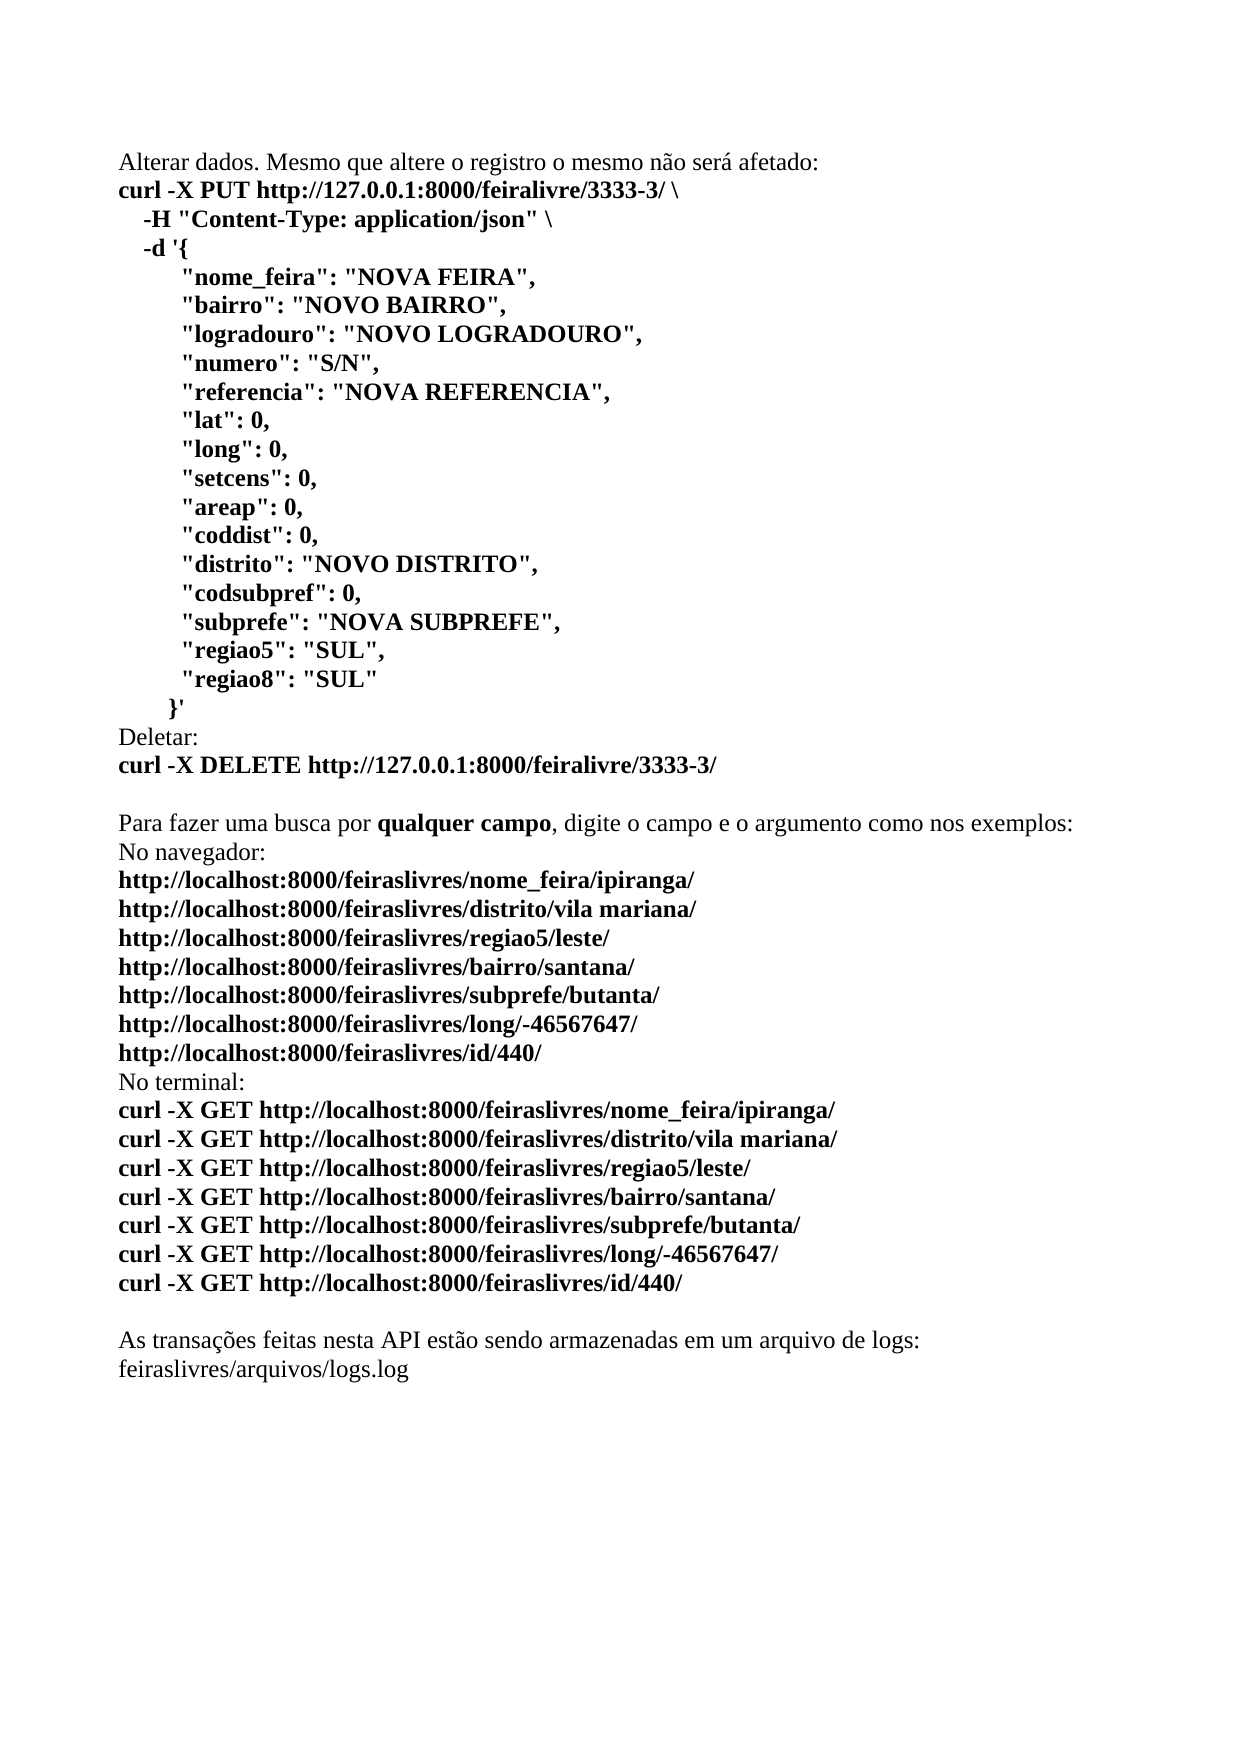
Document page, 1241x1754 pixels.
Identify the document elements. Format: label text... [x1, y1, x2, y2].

text curl -X GET http://localhost:8000/feiraslivres/nome_feira/ipiranga/ [118, 1096, 1122, 1124]
text "distrito": "NOVO DISTRITO", [118, 549, 1122, 578]
text Alterar dados. Mesmo que altere o registro o mesmo não será afetado: [118, 147, 1122, 176]
text "nome_feira": "NOVA FEIRA", [118, 262, 1122, 291]
text "codsubpref": 0, [118, 578, 1122, 607]
text Deletar: [118, 722, 1122, 751]
text http://localhost:8000/feiraslivres/bairro/santana/ [118, 952, 1122, 981]
text "lat": 0, [118, 406, 1122, 434]
text http://localhost:8000/feiraslivres/long/-46567647/ [118, 1009, 1122, 1038]
text curl -X GET http://localhost:8000/feiraslivres/subprefe/butanta/ [118, 1211, 1122, 1239]
text -H "Content-Type: application/json" \ [118, 204, 1122, 233]
text No navegador: [118, 837, 1122, 866]
text "subprefe": "NOVA SUBPREFE", [118, 607, 1122, 636]
text http://localhost:8000/feiraslivres/nome_feira/ipiranga/ [118, 866, 1122, 894]
text http://localhost:8000/feiraslivres/regiao5/leste/ [118, 923, 1122, 952]
text http://localhost:8000/feiraslivres/distrito/vila mariana/ [118, 894, 1122, 923]
text As transações feitas nesta API estão sendo armazenadas em um arquivo de logs: [118, 1326, 1122, 1354]
text "areap": 0, [118, 492, 1122, 521]
text curl -X PUT http://127.0.0.1:8000/feiralivre/3333-3/ \ [118, 176, 1122, 204]
text curl -X GET http://localhost:8000/feiraslivres/regiao5/leste/ [118, 1153, 1122, 1182]
text Para fazer uma busca por qualquer campo, digite o campo e o argumento como nos exemplos: [118, 808, 1122, 837]
text No terminal: [118, 1067, 1122, 1096]
text "long": 0, [118, 434, 1122, 463]
text "regiao8": "SUL" [118, 664, 1122, 693]
text "referencia": "NOVA REFERENCIA", [118, 377, 1122, 406]
text feiraslivres/arquivos/logs.log [118, 1354, 1122, 1383]
text curl -X GET http://localhost:8000/feiraslivres/bairro/santana/ [118, 1182, 1122, 1211]
text curl -X DELETE http://127.0.0.1:8000/feiralivre/3333-3/ [118, 751, 1122, 779]
text http://localhost:8000/feiraslivres/id/440/ [118, 1038, 1122, 1067]
text "logradouro": "NOVO LOGRADOURO", [118, 319, 1122, 348]
text curl -X GET http://localhost:8000/feiraslivres/long/-46567647/ [118, 1239, 1122, 1268]
text http://localhost:8000/feiraslivres/subprefe/butanta/ [118, 981, 1122, 1009]
text -d '{ [118, 233, 1122, 262]
text curl -X GET http://localhost:8000/feiraslivres/distrito/vila mariana/ [118, 1124, 1122, 1153]
text }' [118, 693, 1122, 722]
text "regiao5": "SUL", [118, 636, 1122, 664]
text "coddist": 0, [118, 521, 1122, 549]
text curl -X GET http://localhost:8000/feiraslivres/id/440/ [118, 1268, 1122, 1297]
text "setcens": 0, [118, 463, 1122, 492]
text "numero": "S/N", [118, 348, 1122, 377]
text "bairro": "NOVO BAIRRO", [118, 291, 1122, 319]
